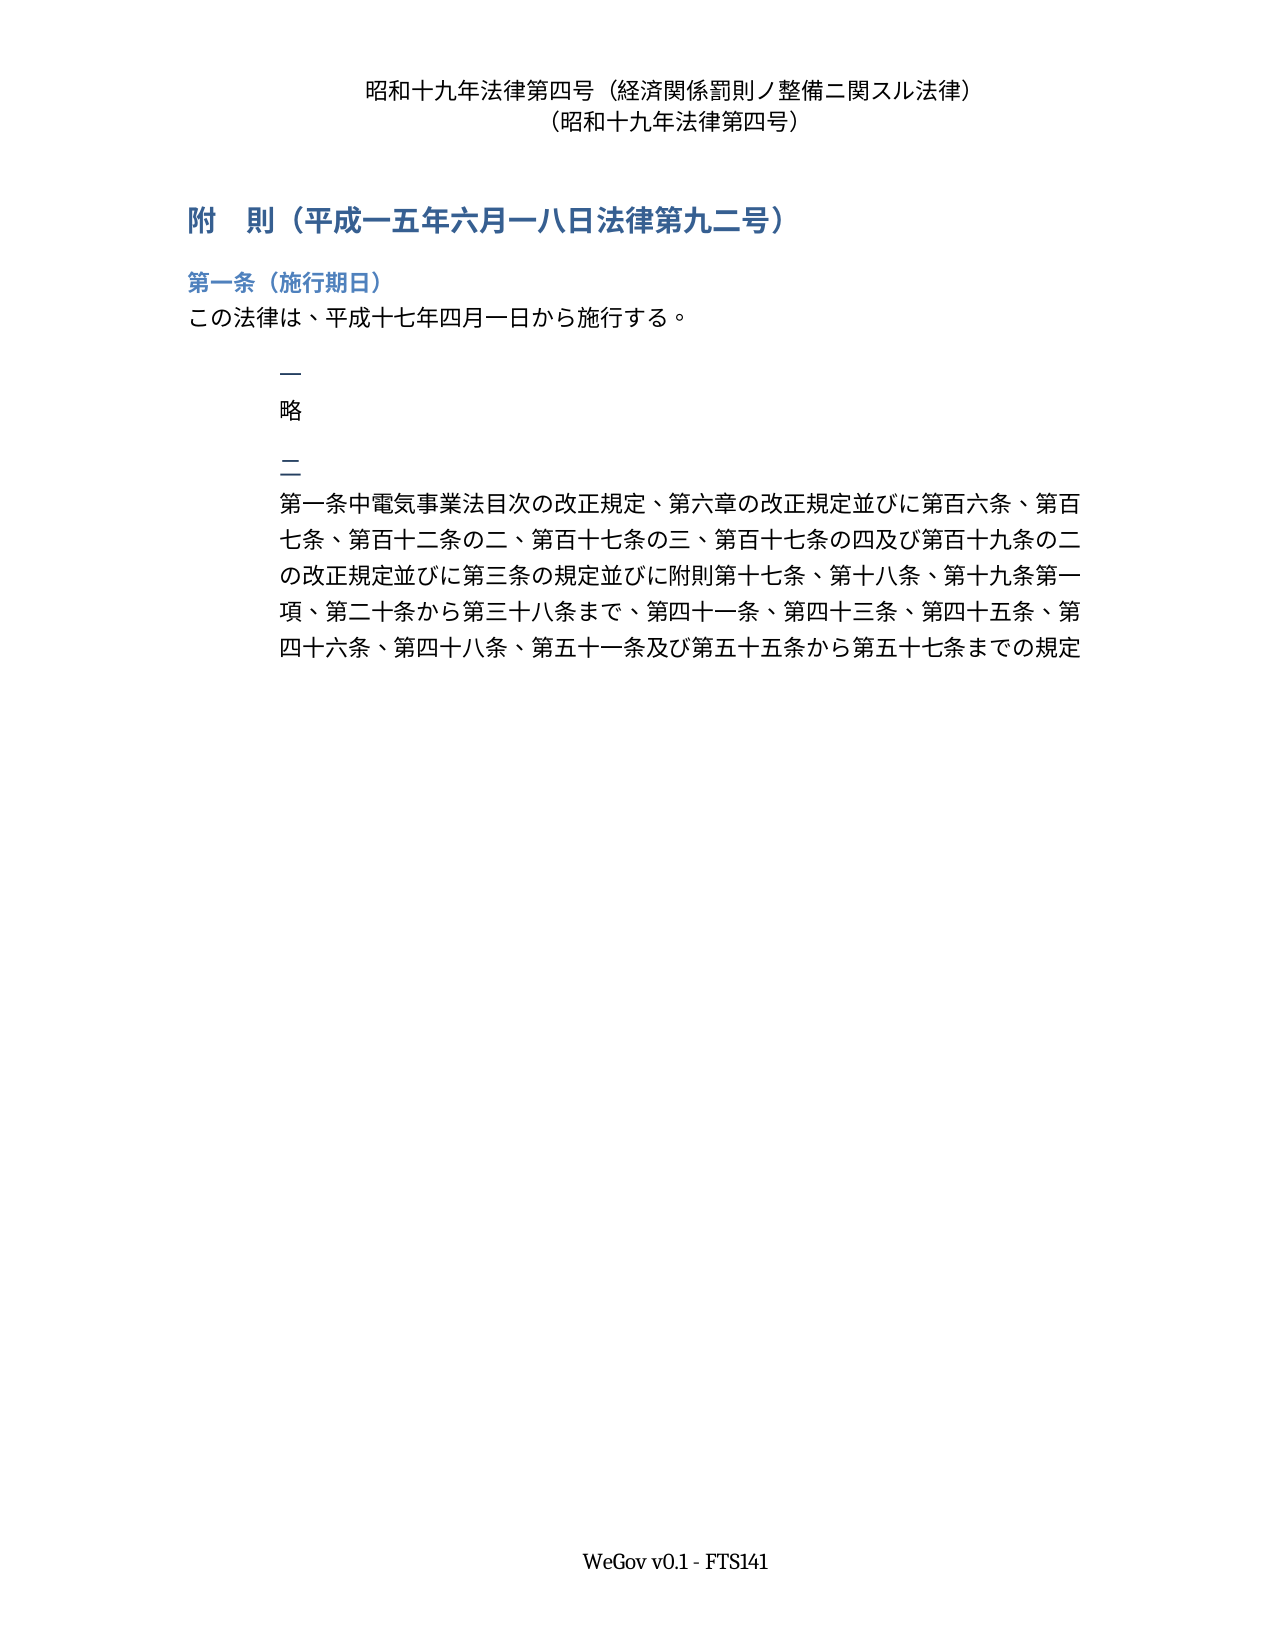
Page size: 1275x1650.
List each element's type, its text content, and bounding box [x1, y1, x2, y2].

subtitle 第一条（施行期日） [187, 266, 1087, 298]
subtitle 一 [279, 359, 1087, 390]
text 略 [279, 395, 1087, 426]
text 第一条中電気事業法目次の改正規定、第六章の改正規定並びに第百六条、第百七条、第百十二条の二、第百十七条の三、第百十七条の四及び第百十九条の二の改正規定並びに第三条の規定並びに附則第十七条、第十八条、第十九条第一項、第二十条から第三十八条まで、第四十一条、第四十三条、第四十五条、第四十六条、第四十八条、第五十一条及び第五十五条から第五十七条までの規定 [279, 488, 1087, 663]
subtitle 二 [279, 452, 1087, 483]
text この法律は、平成十七年四月一日から施行する。 [187, 302, 1087, 334]
subtitle 附 則（平成一五年六月一八日法律第九二号） [187, 200, 1087, 240]
